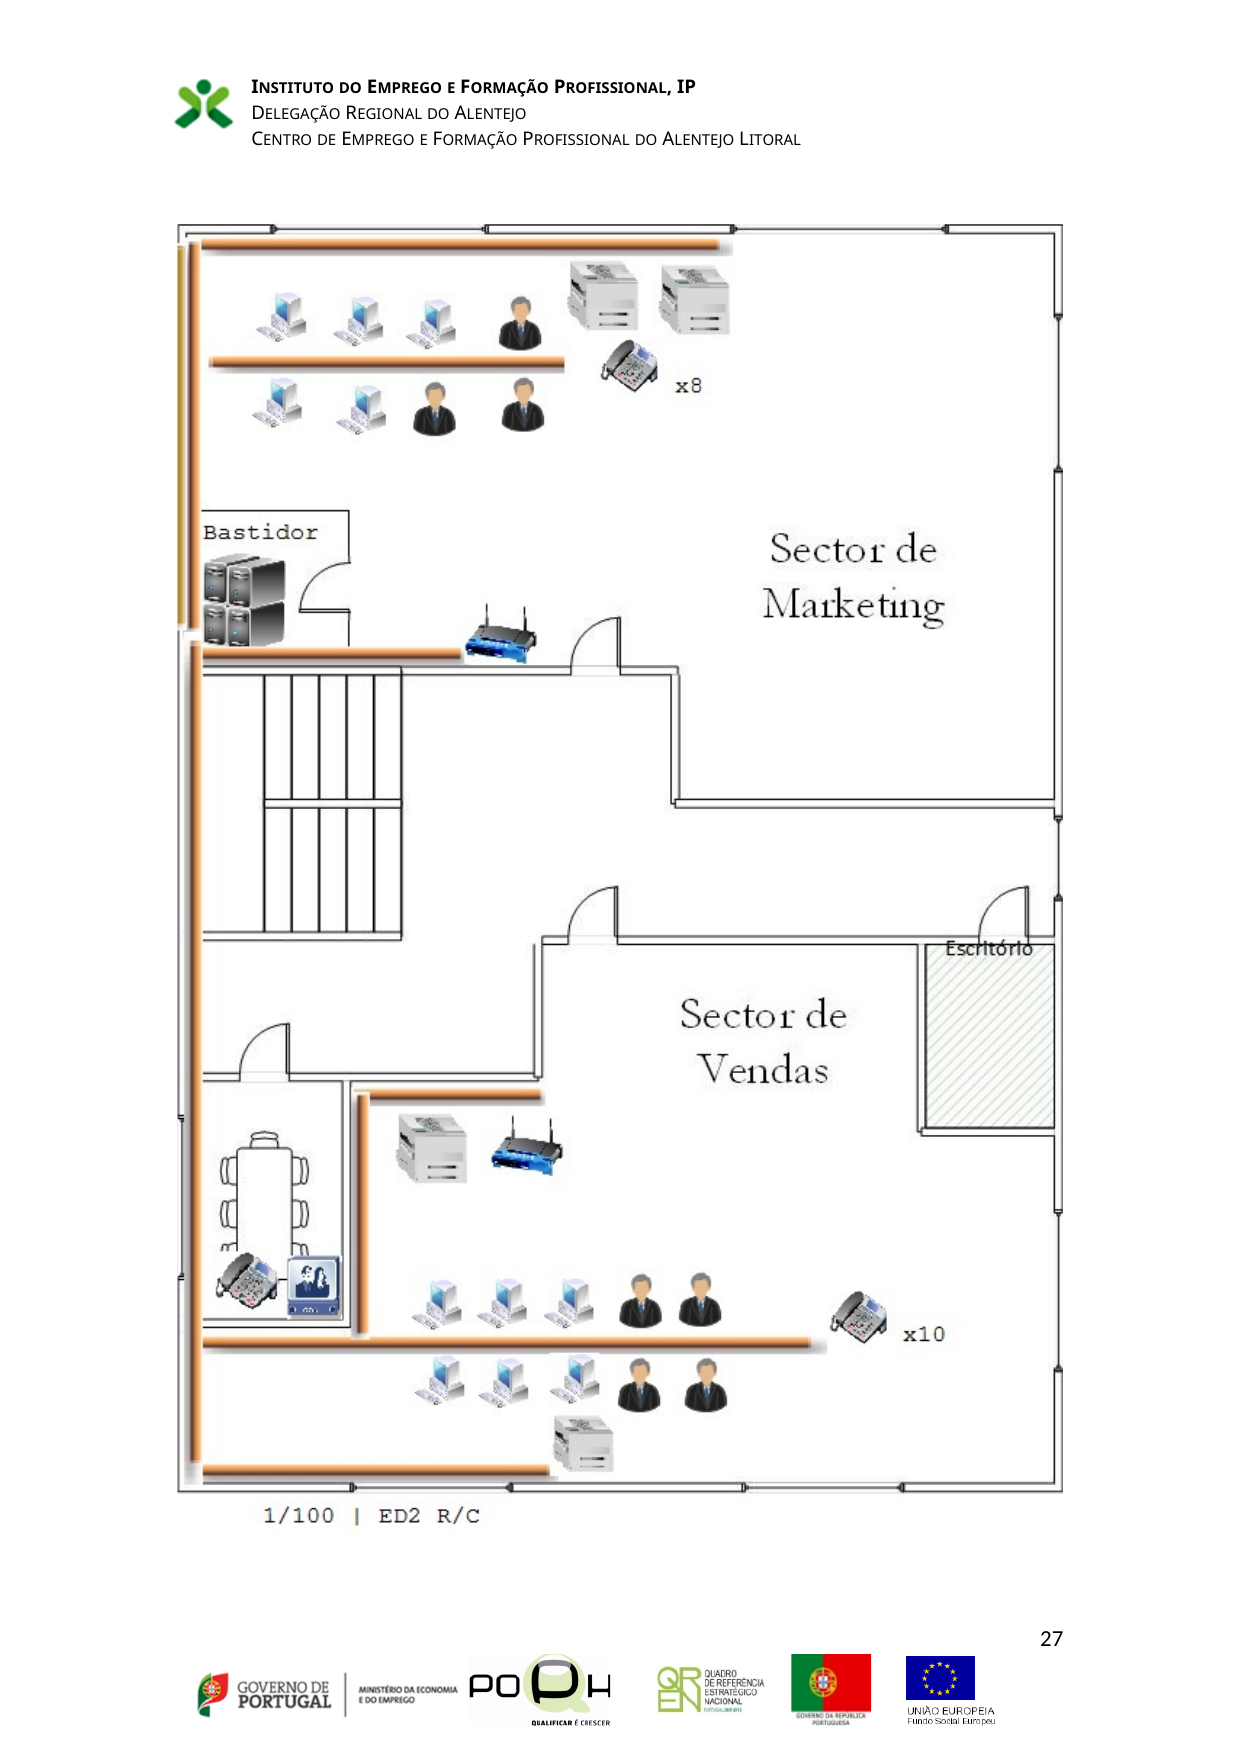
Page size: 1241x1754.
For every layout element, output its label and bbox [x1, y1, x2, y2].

picture [649, 1654, 771, 1726]
picture [169, 75, 245, 132]
picture [791, 1654, 872, 1726]
picture [177, 223, 1063, 1543]
picture [177, 1652, 611, 1737]
picture [903, 1654, 997, 1726]
